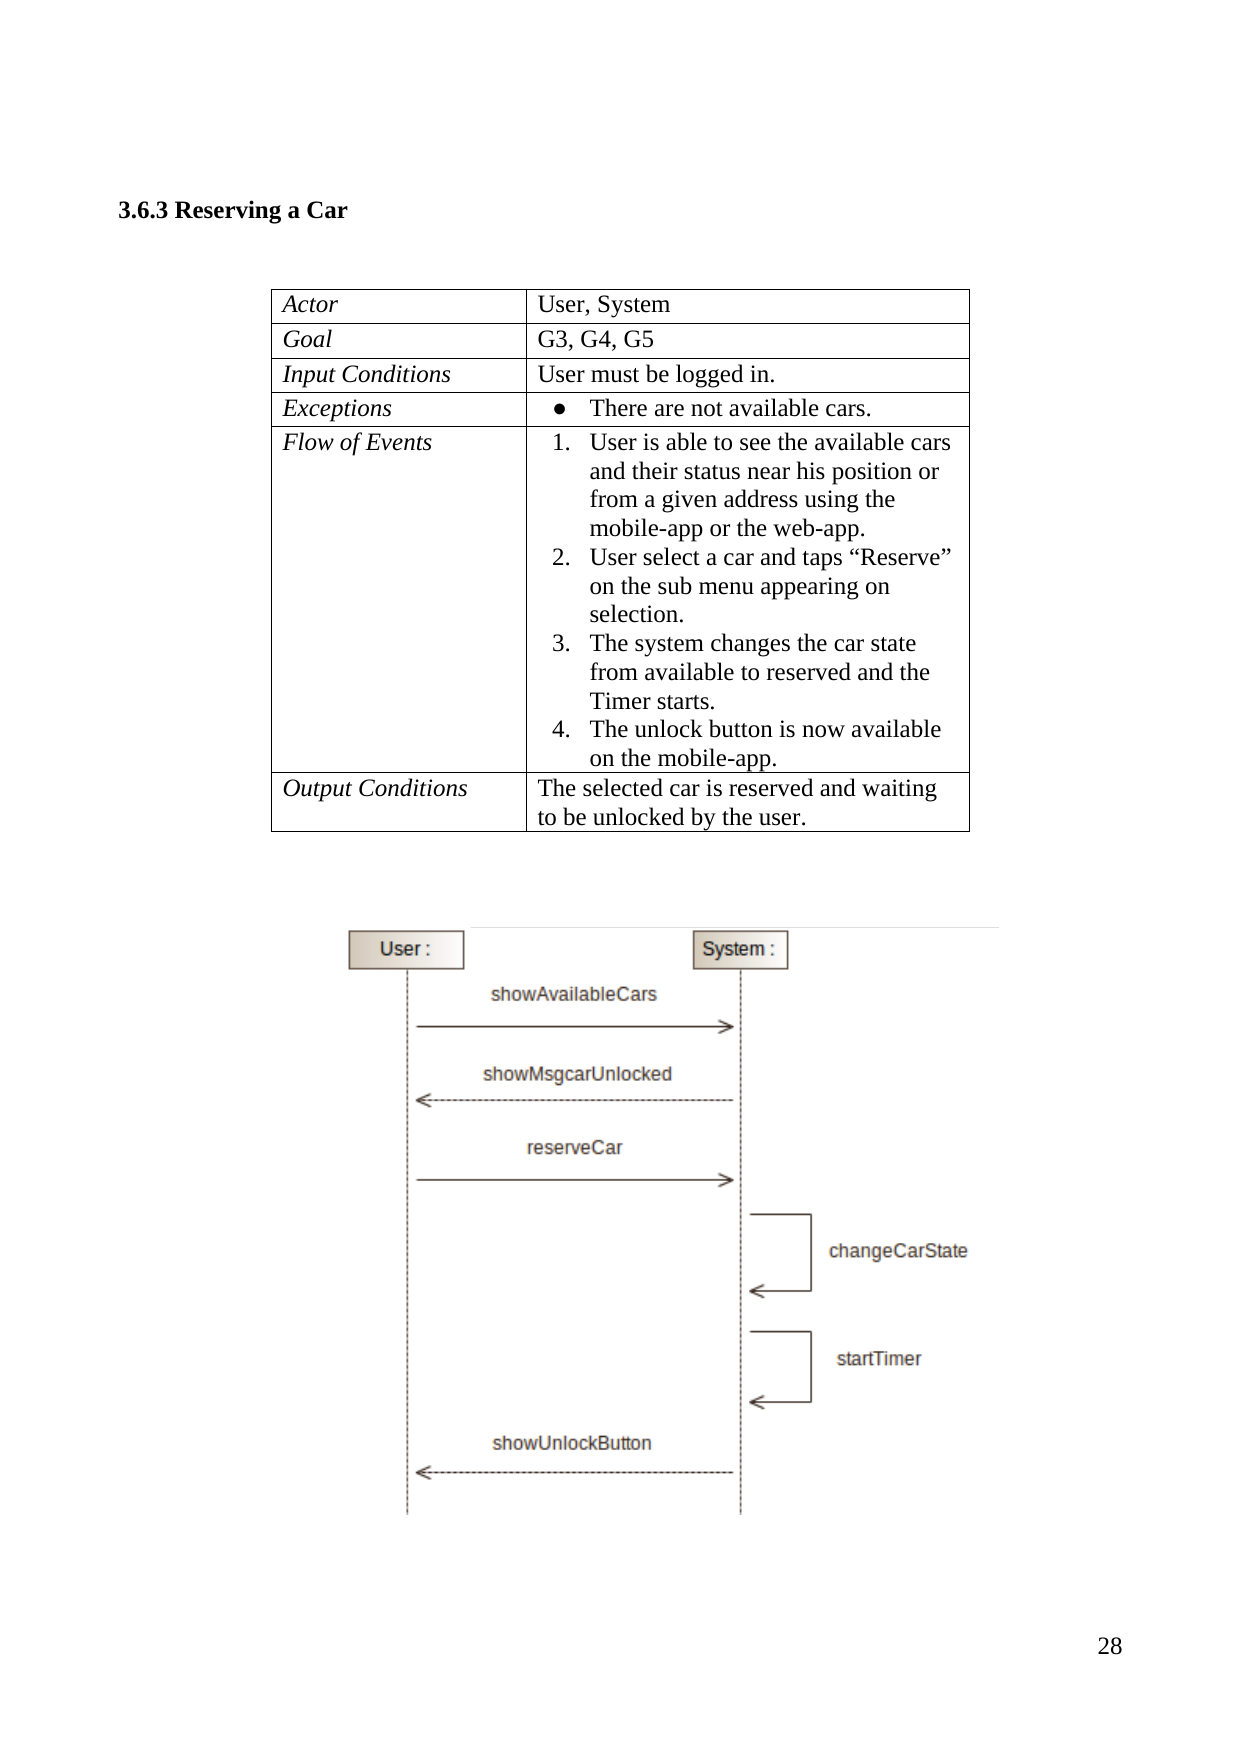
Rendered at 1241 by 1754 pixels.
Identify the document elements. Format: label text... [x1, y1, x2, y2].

table_cell User must be logged in. [527, 359, 969, 392]
table_cell Flow of Events [272, 427, 526, 772]
table_cell User is able to see the available cars and their status near his position or from a given address using the mobile-app or the web-app. User select a car and taps “Reserve” on the sub menu appearing on selection. The system changes the car state from available to reserved and the Timer starts. The unlock button is now available on the mobile-app. [527, 427, 969, 772]
table_cell There are not available cars. [527, 393, 969, 426]
table_header Actor [272, 290, 526, 323]
table_header User, System [527, 290, 969, 323]
subtitle 3.6.3 Reserving a Car [118, 195, 1122, 224]
table_cell Exceptions [272, 393, 526, 426]
table_cell G3, G4, G5 [527, 324, 969, 358]
table_cell Input Conditions [272, 359, 526, 392]
table_cell Output Conditions [272, 773, 526, 831]
picture [316, 927, 999, 1515]
table_cell The selected car is reserved and waiting to be unlocked by the user. [527, 773, 969, 831]
table_cell Goal [272, 324, 526, 358]
